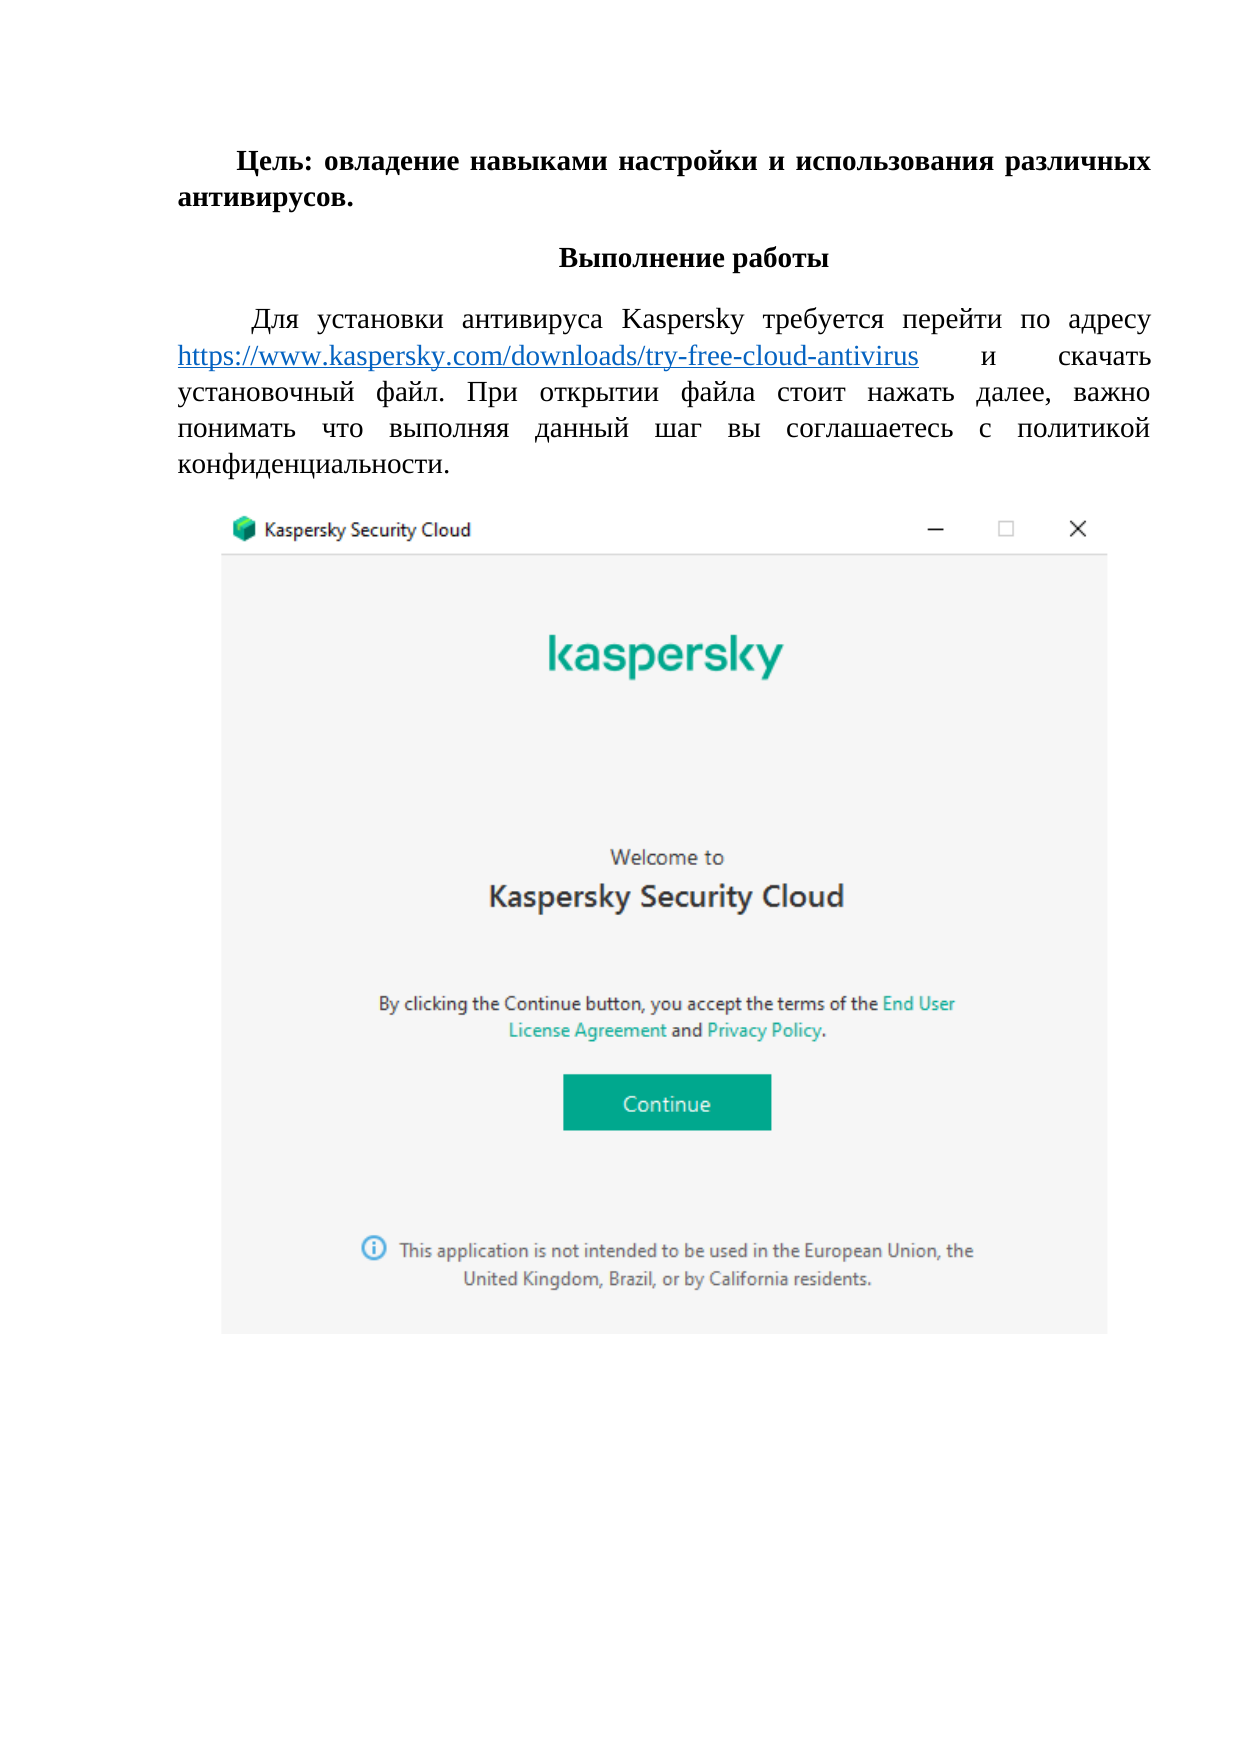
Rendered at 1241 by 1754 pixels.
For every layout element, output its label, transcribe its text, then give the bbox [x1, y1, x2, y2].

text Цель: овладение навыками настройки и использования различных антивирусов. [177, 143, 1152, 213]
text Выполнение работы [177, 240, 1152, 274]
picture [221, 507, 1108, 1334]
text Для установки антивируса Kaspersky требуется перейти по адресу https://www.kaspersky.com/downloads/try-free-cloud-antivirus и скачать установочный файл. При открытии файла стоит нажать далее, важно понимать что выполняя данный шаг вы соглашаетесь с политикой конфиденциальности. [177, 302, 1152, 480]
